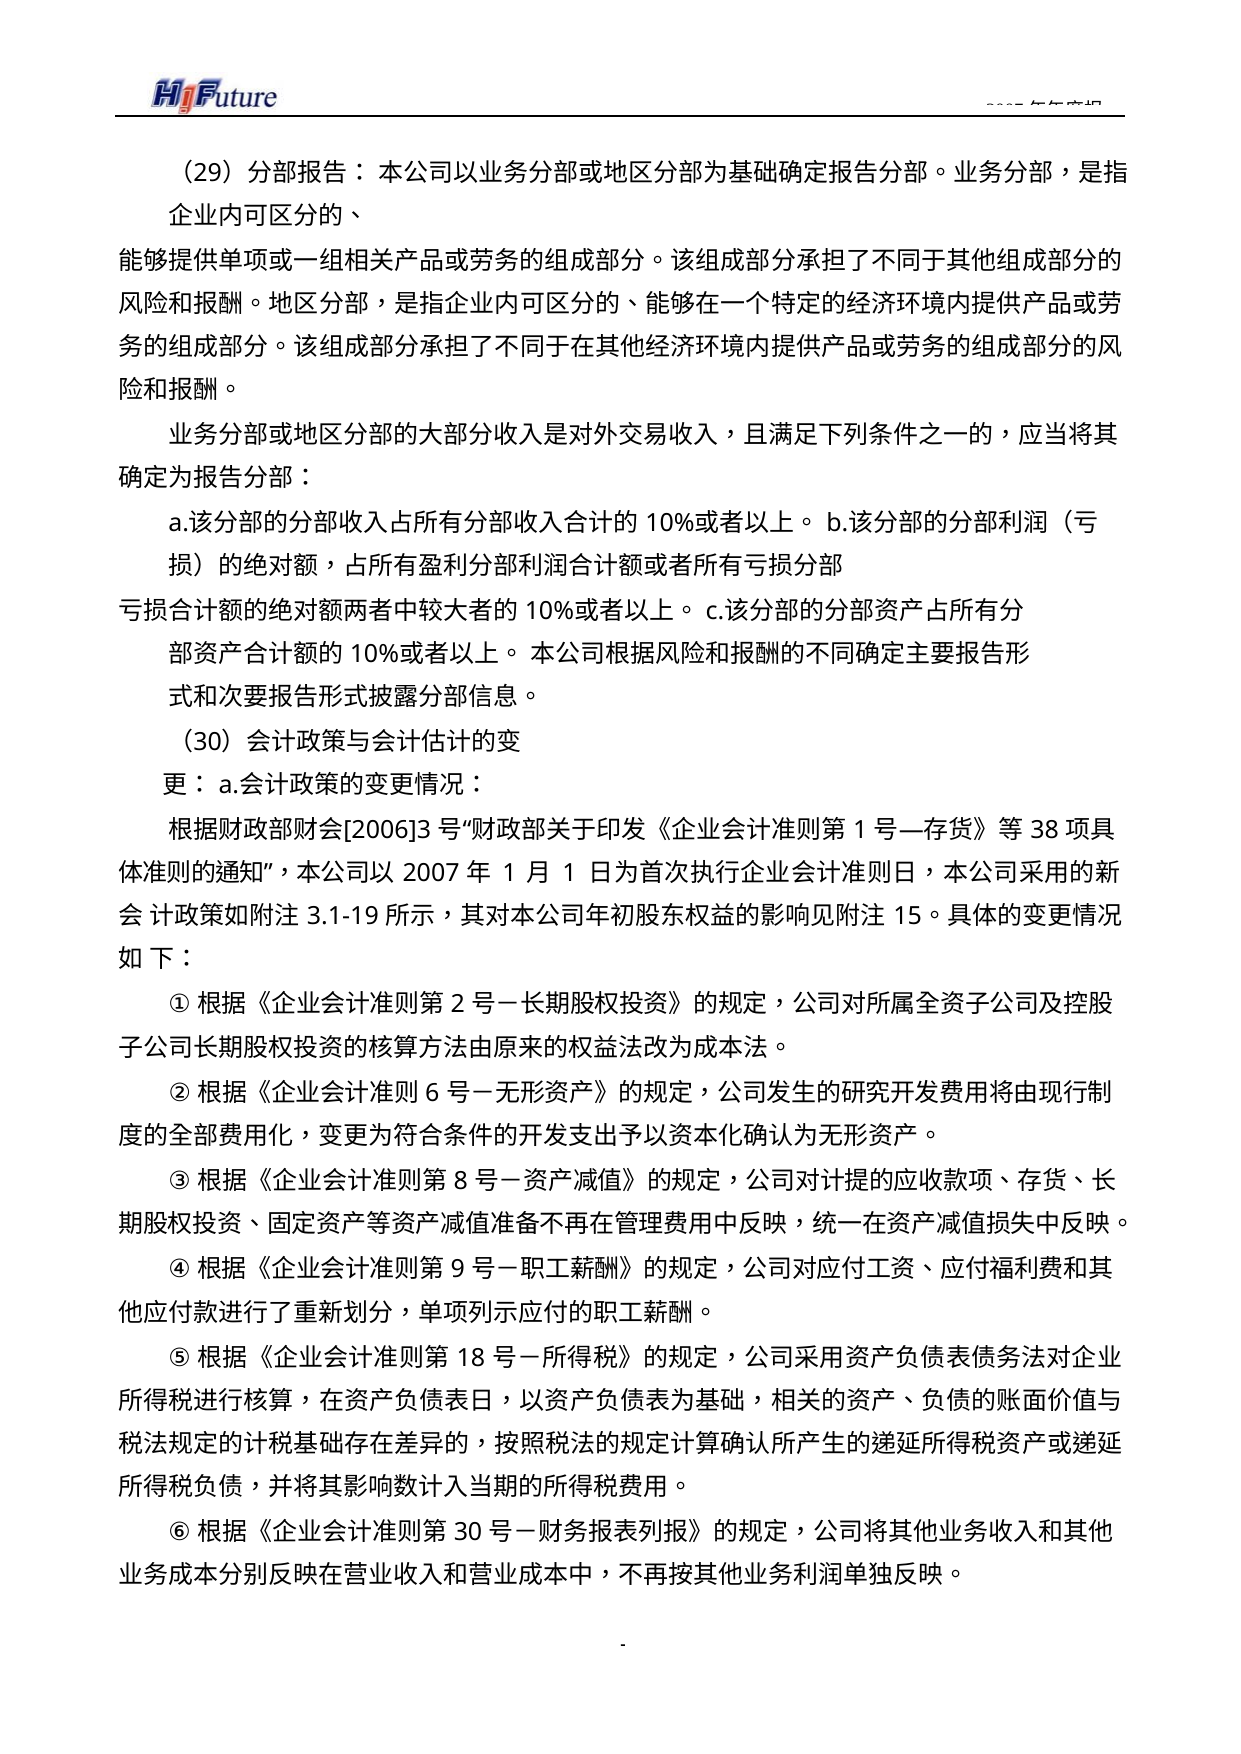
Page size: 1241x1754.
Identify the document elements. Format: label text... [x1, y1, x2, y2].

picture [131, 72, 293, 115]
text （29）分部报告： 本公司以业务分部或地区分部为基础确定报告分部。业务分部，是指企业内可区分的、 [168, 154, 1133, 231]
text （30）会计政策与会计估计的变更： a.会计政策的变更情况： [162, 723, 570, 801]
text ① 根据《企业会计准则第 2 号－长期股权投资》的规定，公司对所属全资子公司及控股 子公司长期股权投资的核算方法由原来的权益法改为成本法。 [118, 986, 1124, 1063]
text a.该分部的分部收入占所有分部收入合计的 10%或者以上。 b.该分部的分部利润（亏损）的绝对额，占所有盈利分部利润合计额或者所有亏损分部 [168, 504, 1133, 581]
text 业务分部或地区分部的大部分收入是对外交易收入，且满足下列条件之一的，应当将其 确定为报告分部： [118, 416, 1133, 493]
text ④ 根据《企业会计准则第 9 号－职工薪酬》的规定，公司对应付工资、应付福利费和其 他应付款进行了重新划分，单项列示应付的职工薪酬。 [118, 1251, 1124, 1328]
text 能够提供单项或一组相关产品或劳务的组成部分。该组成部分承担了不同于其他组成部分的 风险和报酬。地区分部，是指企业内可区分的、能够在一个特定的经济环境内提供产品或劳 务的组成部分。该组成部分承担了不同于在其他经济环境内提供产品或劳务的组成部分的风 险和报酬。 [118, 243, 1123, 405]
text ③ 根据《企业会计准则第 8 号－资产减值》的规定，公司对计提的应收款项、存货、长 期股权投资、固定资产等资产减值准备不再在管理费用中反映，统一在资产减值损失中反映。 [118, 1163, 1137, 1240]
text ⑤ 根据《企业会计准则第 18 号－所得税》的规定，公司采用资产负债表债务法对企业 所得税进行核算，在资产负债表日，以资产负债表为基础，相关的资产、负债的账面价值与 税法规定的计税基础存在差异的，按照税法的规定计算确认所产生的递延所得税资产或递延 所得税负债，并将其影响数计入当期的所得税费用。 [118, 1340, 1123, 1503]
text 亏损合计额的绝对额两者中较大者的 10%或者以上。 c.该分部的分部资产占所有分部资产合计额的 10%或者以上。 本公司根据风险和报酬的不同确定主要报告形式和次要报告形式披露分部信息。 [118, 592, 1045, 712]
text 根据财政部财会[2006]3 号“财政部关于印发《企业会计准则第 1 号—存货》等 38 项具 [168, 812, 1133, 846]
text 体准则的通知”，本公司以 2007 年1月1 日为首次执行企业会计准则日，本公司采用的新会 计政策如附注 3.1-19 所示，其对本公司年初股东权益的影响见附注 15。具体的变更情况如 下： [118, 855, 1122, 975]
text ② 根据《企业会计准则 6 号－无形资产》的规定，公司发生的研究开发费用将由现行制 度的全部费用化，变更为符合条件的开发支出予以资本化确认为无形资产。 [118, 1075, 1124, 1152]
text ⑥ 根据《企业会计准则第 30 号－财务报表列报》的规定，公司将其他业务收入和其他 业务成本分别反映在营业收入和营业成本中，不再按其他业务利润单独反映。 [118, 1514, 1124, 1591]
